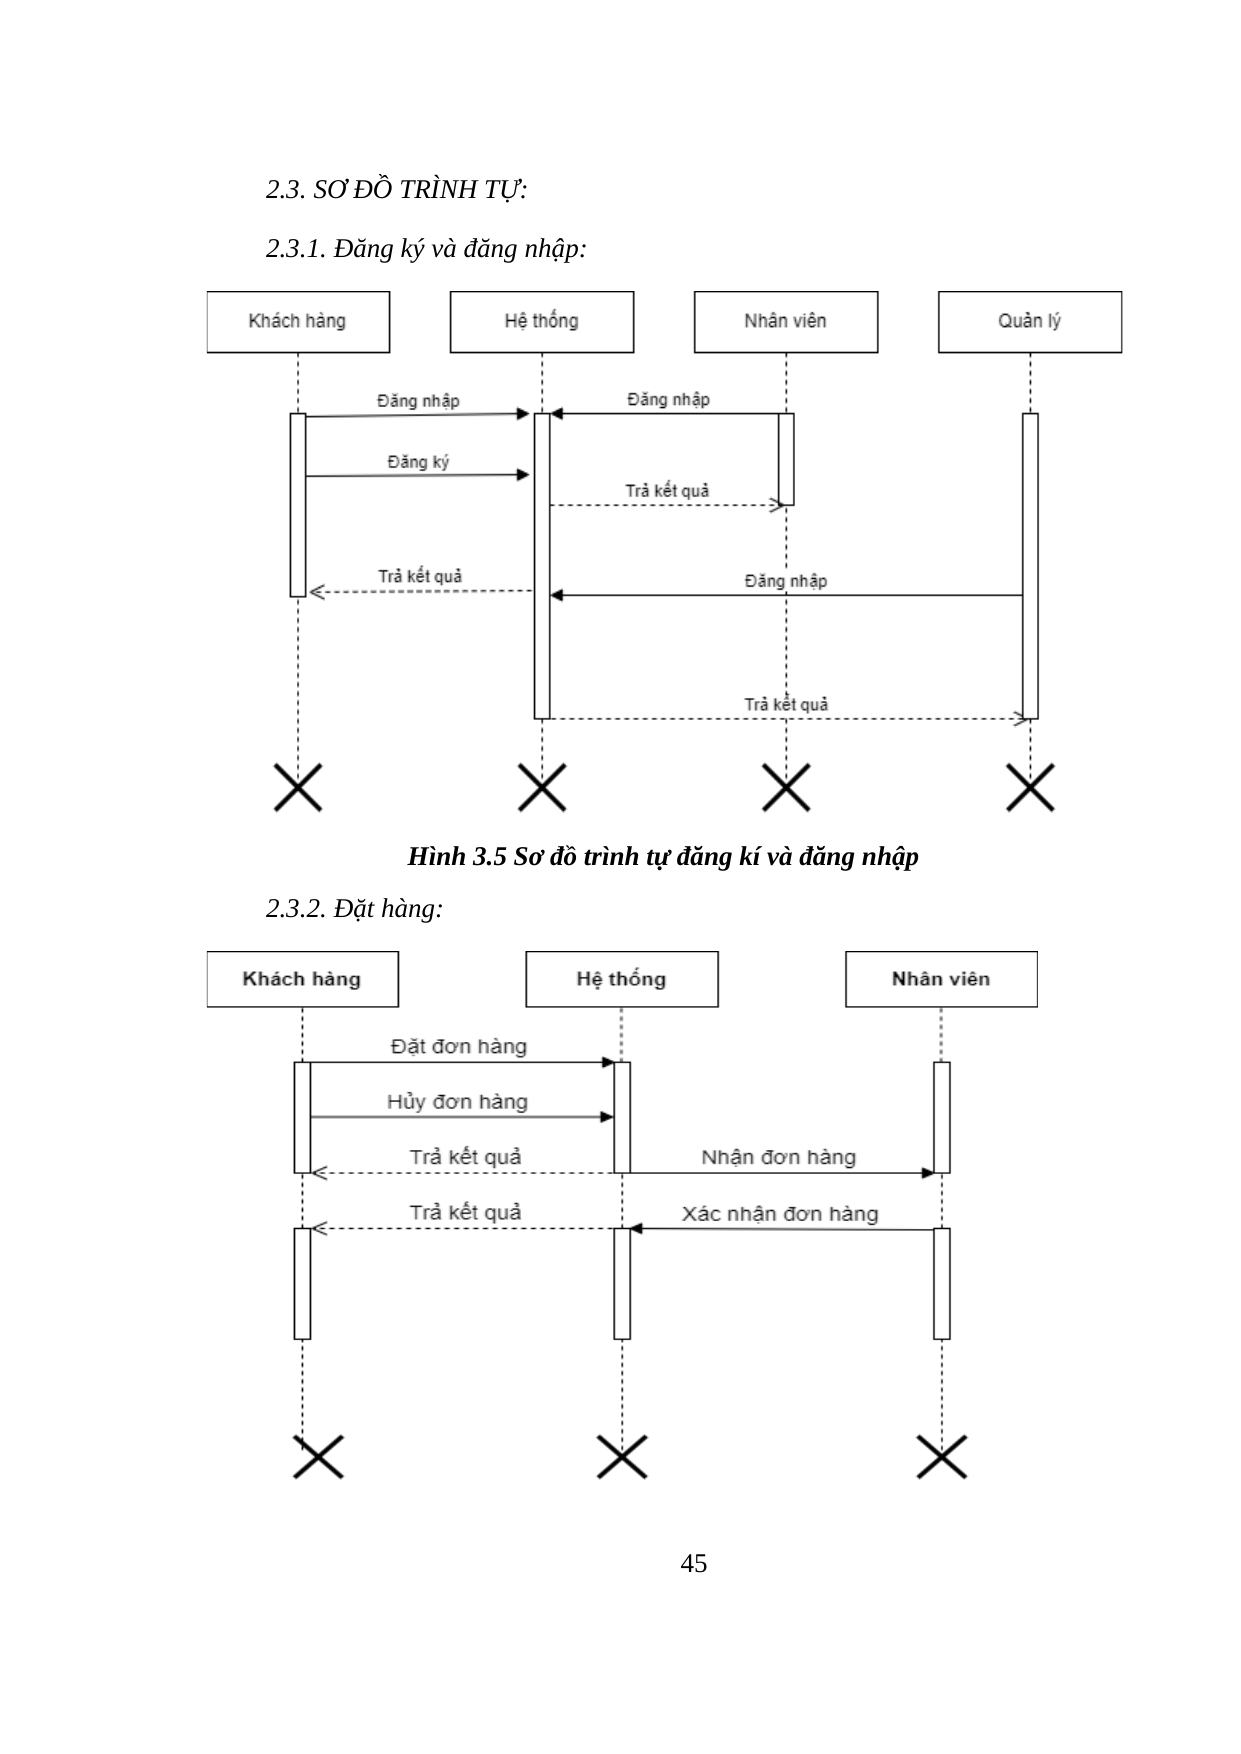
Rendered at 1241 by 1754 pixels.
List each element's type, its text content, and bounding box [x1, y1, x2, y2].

subtitle Đặt hàng: [207, 892, 1122, 923]
subtitle Sơ đồ trình tự: [207, 173, 1122, 204]
picture [206, 291, 1123, 813]
picture [206, 951, 1038, 1480]
subtitle Đăng ký và đăng nhập: [207, 232, 1122, 263]
